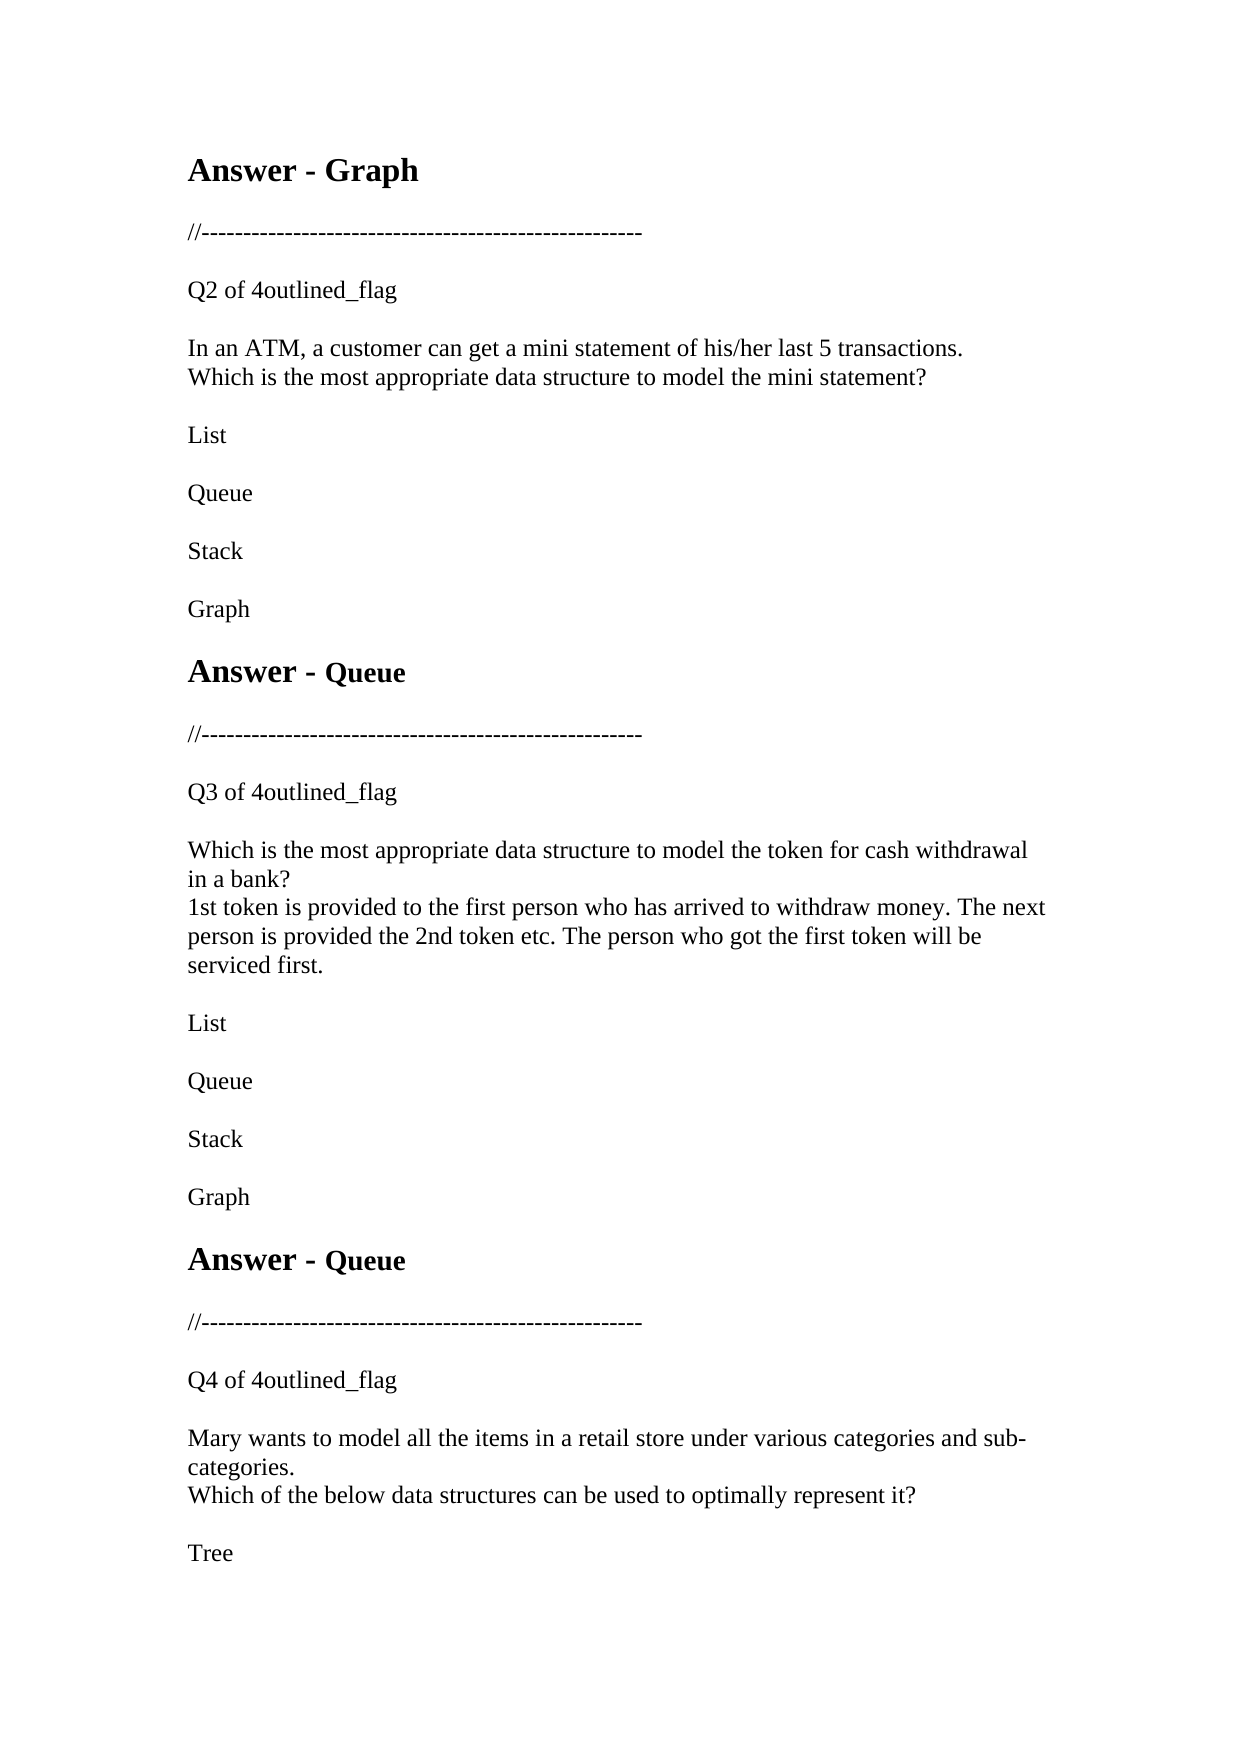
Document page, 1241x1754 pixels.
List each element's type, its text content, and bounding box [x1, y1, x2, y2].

text Stack [187, 1124, 1053, 1152]
text List [187, 420, 1053, 449]
text In an ATM, a customer can get a mini statement of his/her last 5 transactions. Which is the most appropriate data structure to model the mini statement? [187, 333, 1053, 391]
text Queue [187, 1066, 1053, 1094]
text Q2 of 4outlined_flag [187, 275, 1053, 304]
text List [187, 1008, 1053, 1037]
text Answer - Queue [187, 652, 1053, 690]
text Answer - Queue [187, 1239, 1053, 1278]
text //----------------------------------------------------- [187, 719, 1053, 748]
text Mary wants to model all the items in a retail store under various categories and sub-categories. Which of the below data structures can be used to optimally represent it? [187, 1423, 1053, 1509]
text Graph [187, 594, 1053, 622]
text //----------------------------------------------------- [187, 1307, 1053, 1336]
text Answer - Graph [187, 150, 1053, 188]
text Q4 of 4outlined_flag [187, 1365, 1053, 1394]
text Tree [187, 1538, 1053, 1567]
text Q3 of 4outlined_flag [187, 777, 1053, 806]
text Which is the most appropriate data structure to model the token for cash withdrawal in a bank? 1st token is provided to the first person who has arrived to withdraw money. The next person is provided the 2nd token etc. The person who got the first token will be serviced first. [187, 835, 1053, 979]
text Graph [187, 1182, 1053, 1210]
text Stack [187, 536, 1053, 564]
text //----------------------------------------------------- [187, 217, 1053, 246]
text Queue [187, 478, 1053, 507]
